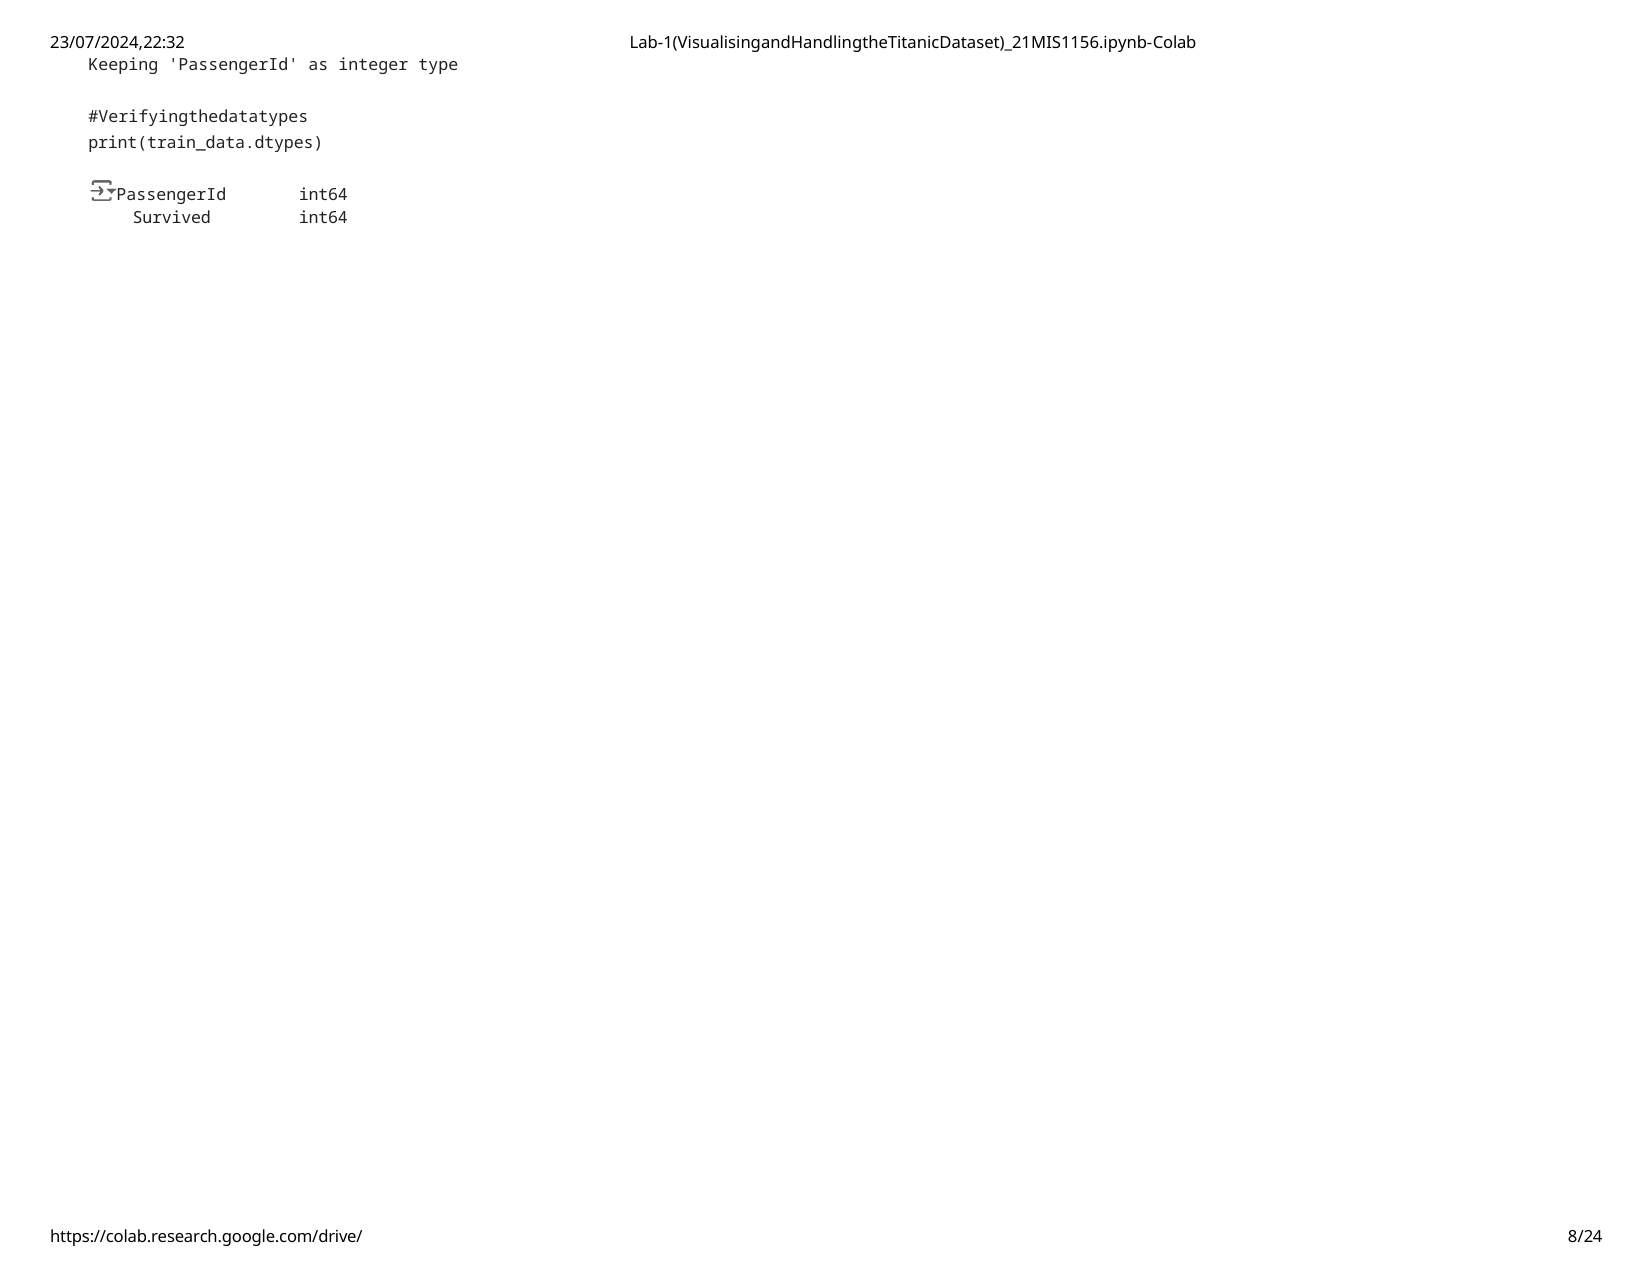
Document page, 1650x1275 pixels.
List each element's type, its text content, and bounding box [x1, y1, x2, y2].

text PassengerId int64 [67, 180, 348, 205]
picture [90, 180, 117, 201]
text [88, 52, 461, 75]
text #Verifyingthedatatypes print(train_data.dtypes) [88, 104, 537, 153]
text Survived int64 [67, 206, 348, 229]
